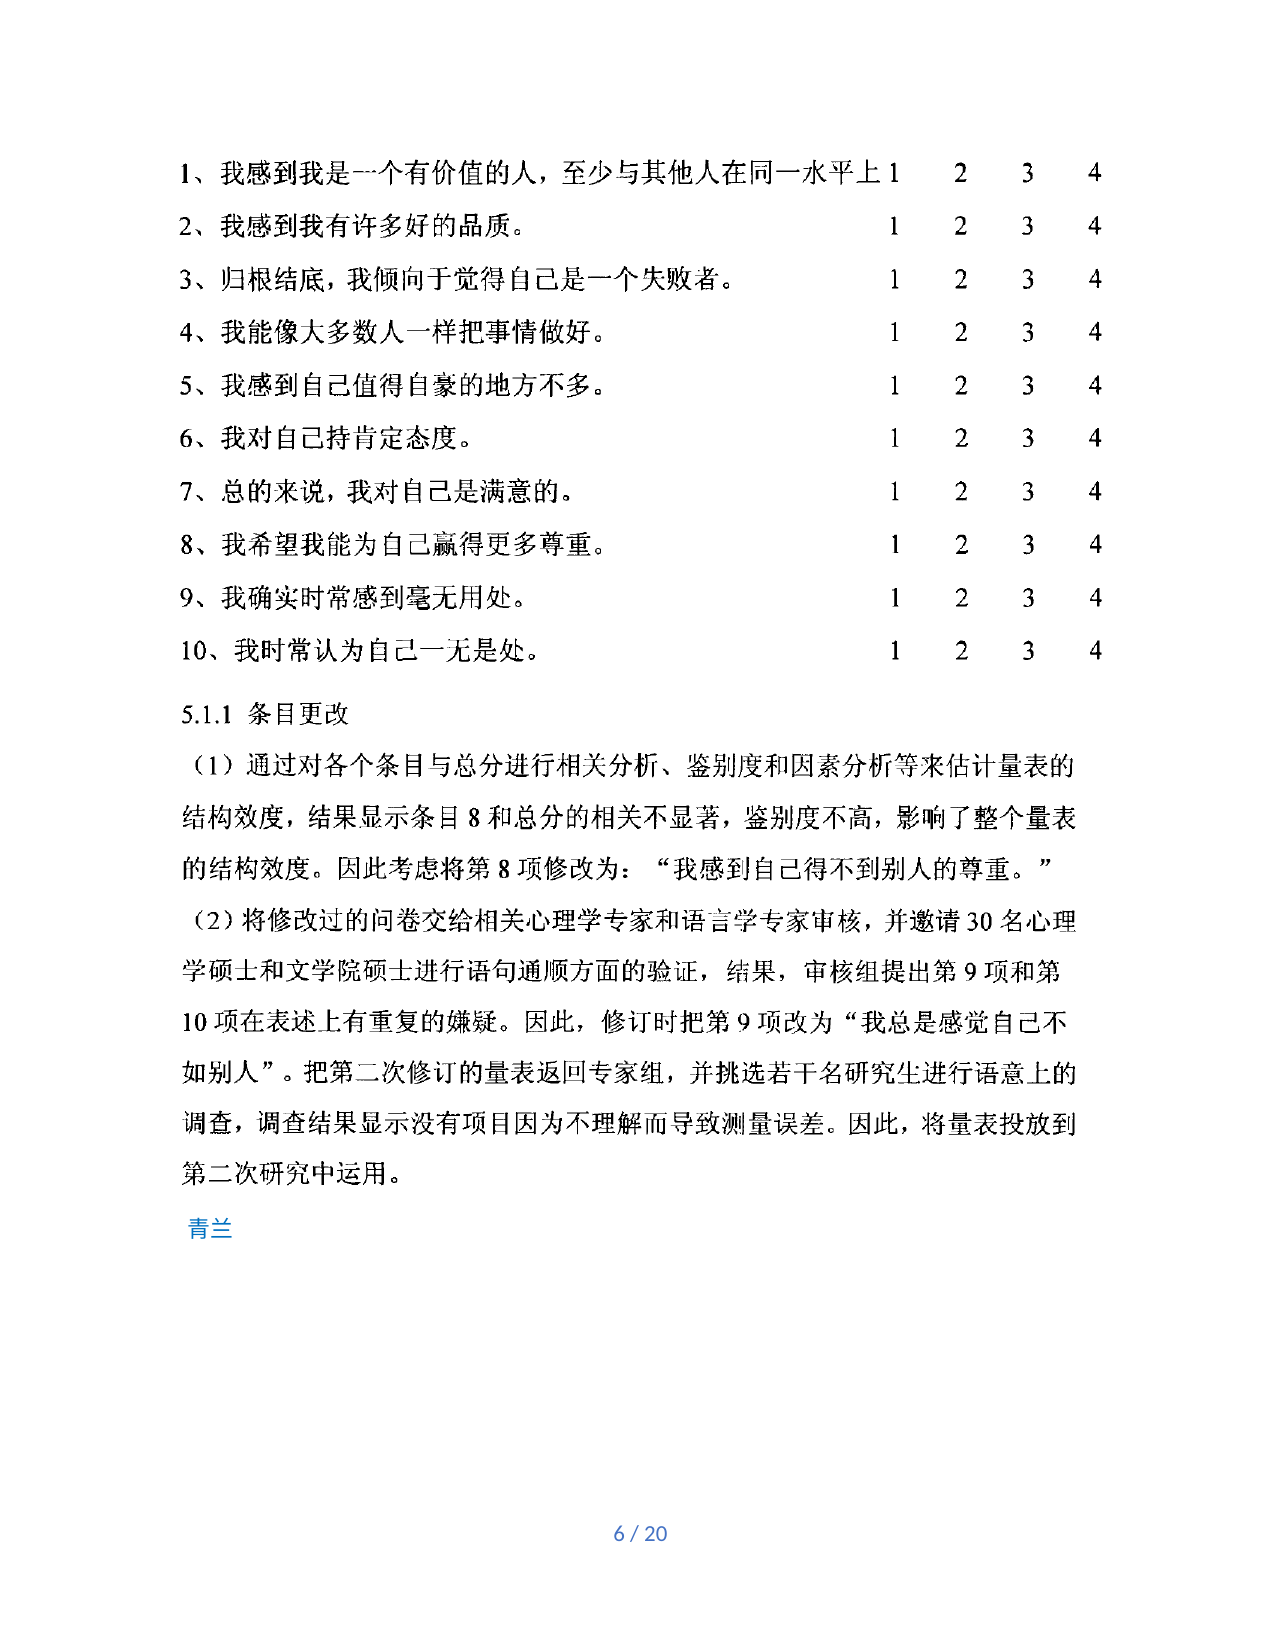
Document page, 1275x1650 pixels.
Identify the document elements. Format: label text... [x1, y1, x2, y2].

list 青兰 [187, 1211, 1125, 1244]
picture [150, 693, 1125, 1192]
picture [150, 150, 1125, 675]
